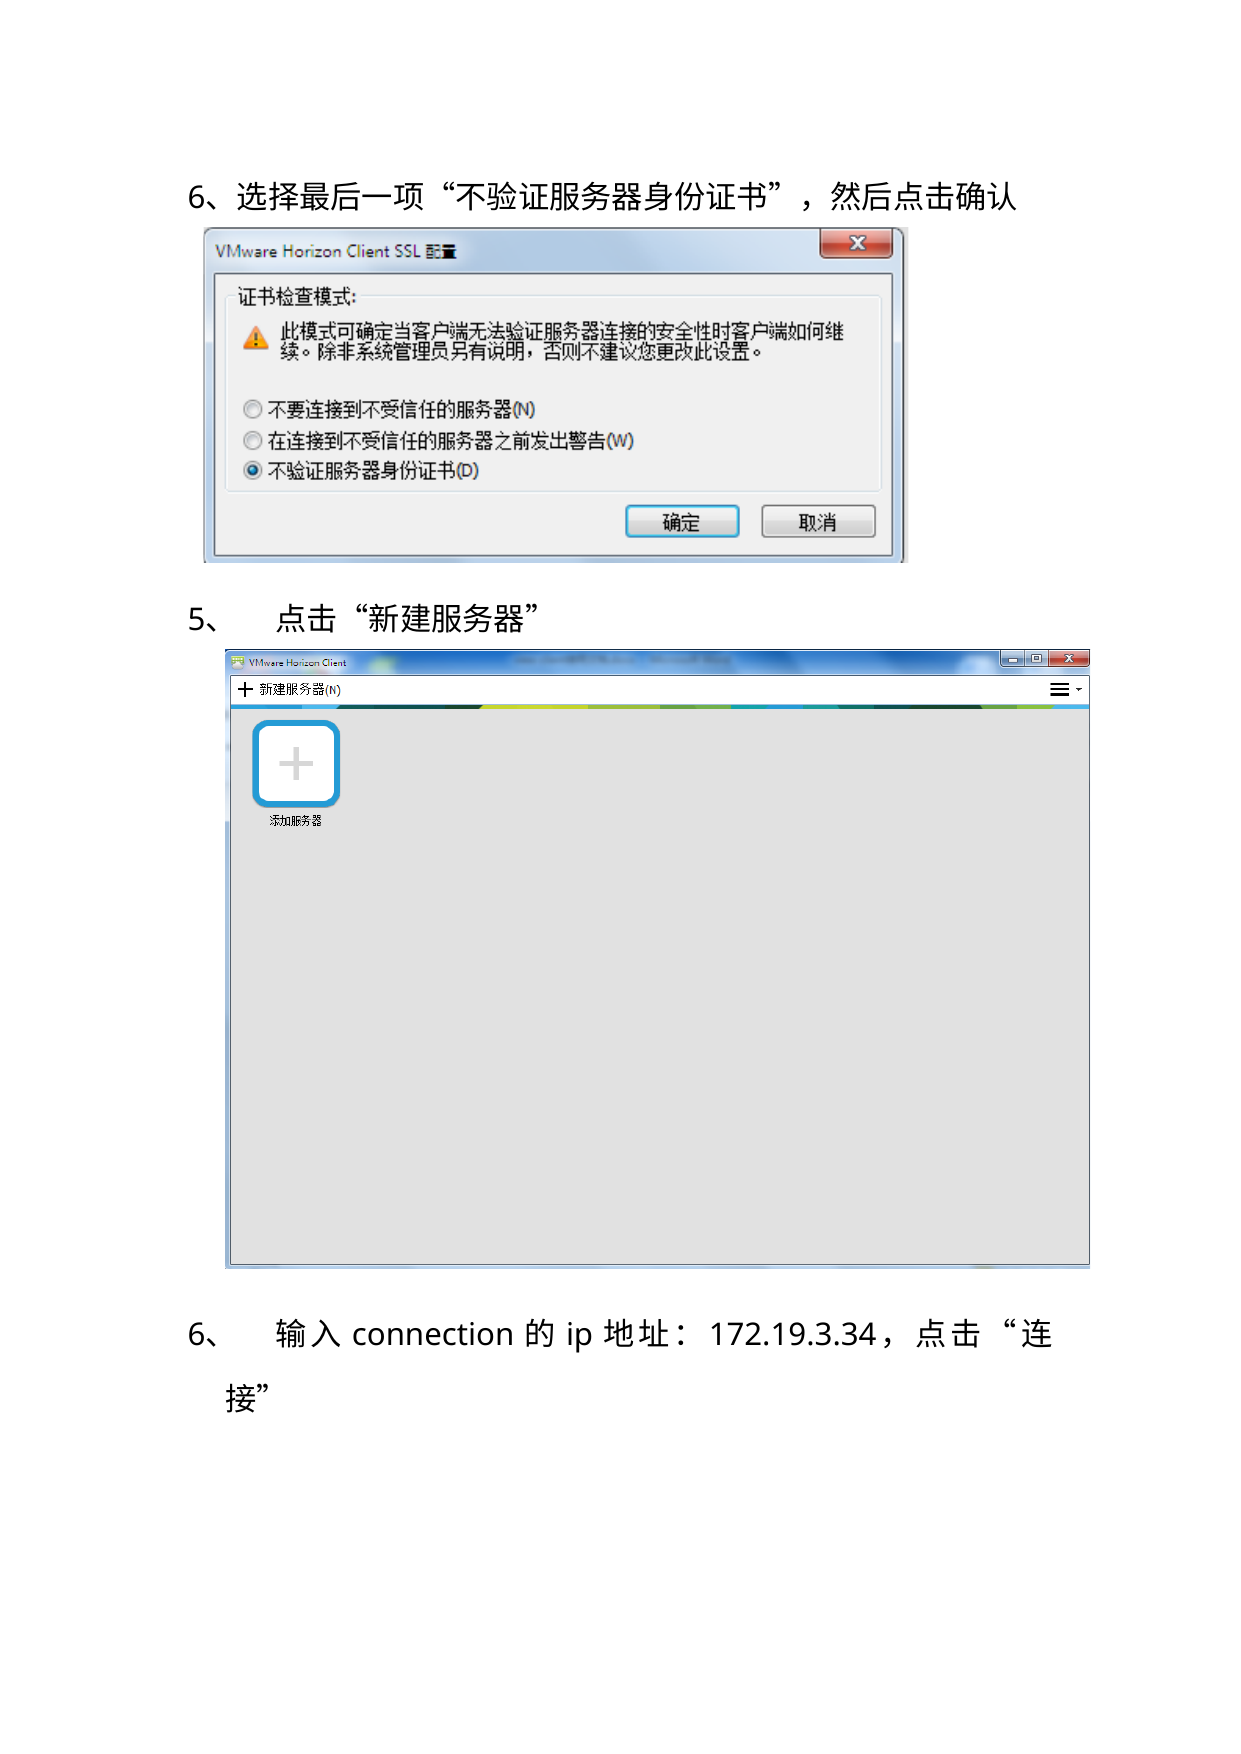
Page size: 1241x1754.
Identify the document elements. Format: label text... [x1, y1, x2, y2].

text 6、选择最后一项“不验证服务器身份证书”，然后点击确认 [187, 162, 1053, 227]
list 点击“新建服务器” [187, 584, 1053, 649]
list 输入connection的ip地址：172.19.3.34，点击“连接” [187, 1299, 1053, 1429]
picture [203, 227, 909, 563]
picture [225, 649, 1091, 1269]
